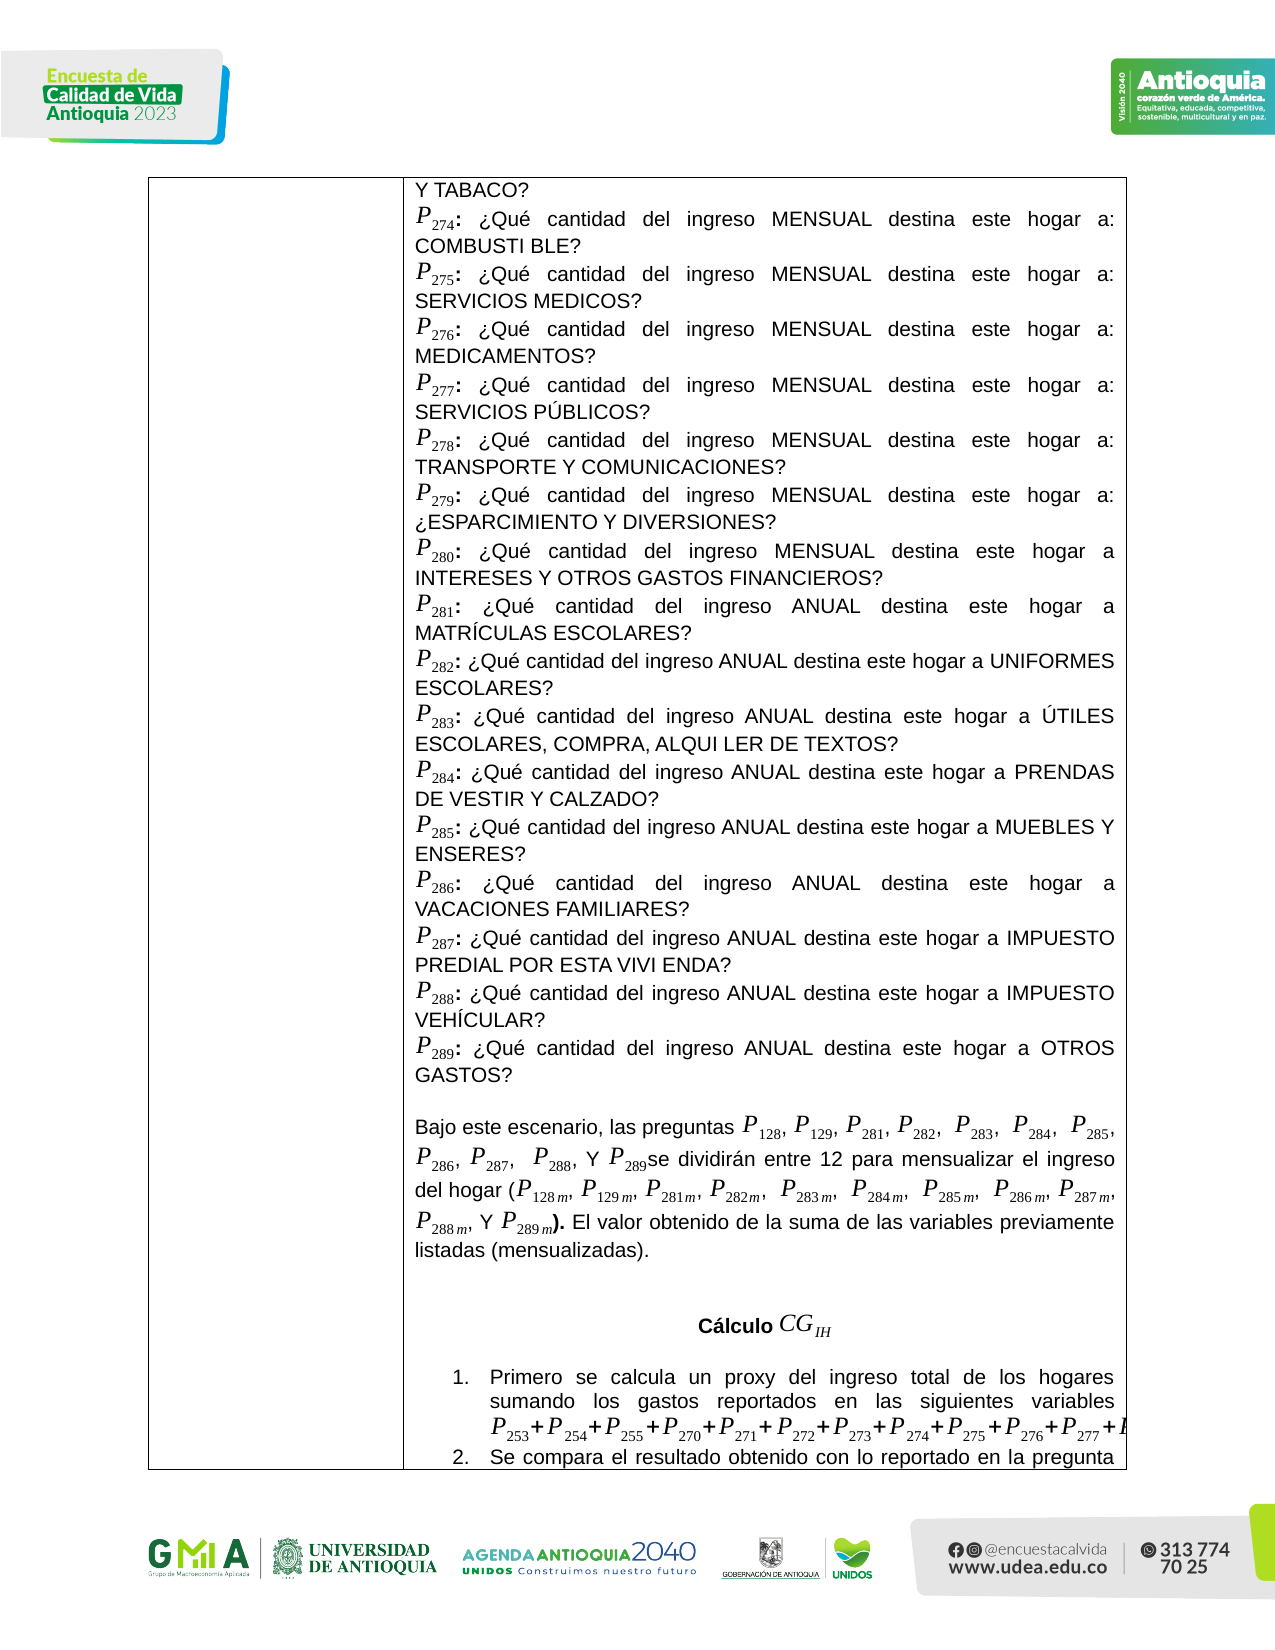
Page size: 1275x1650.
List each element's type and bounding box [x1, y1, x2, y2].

table_cell [404, 178, 1126, 1468]
table_cell [149, 178, 403, 1468]
picture [1, 0, 1275, 1649]
